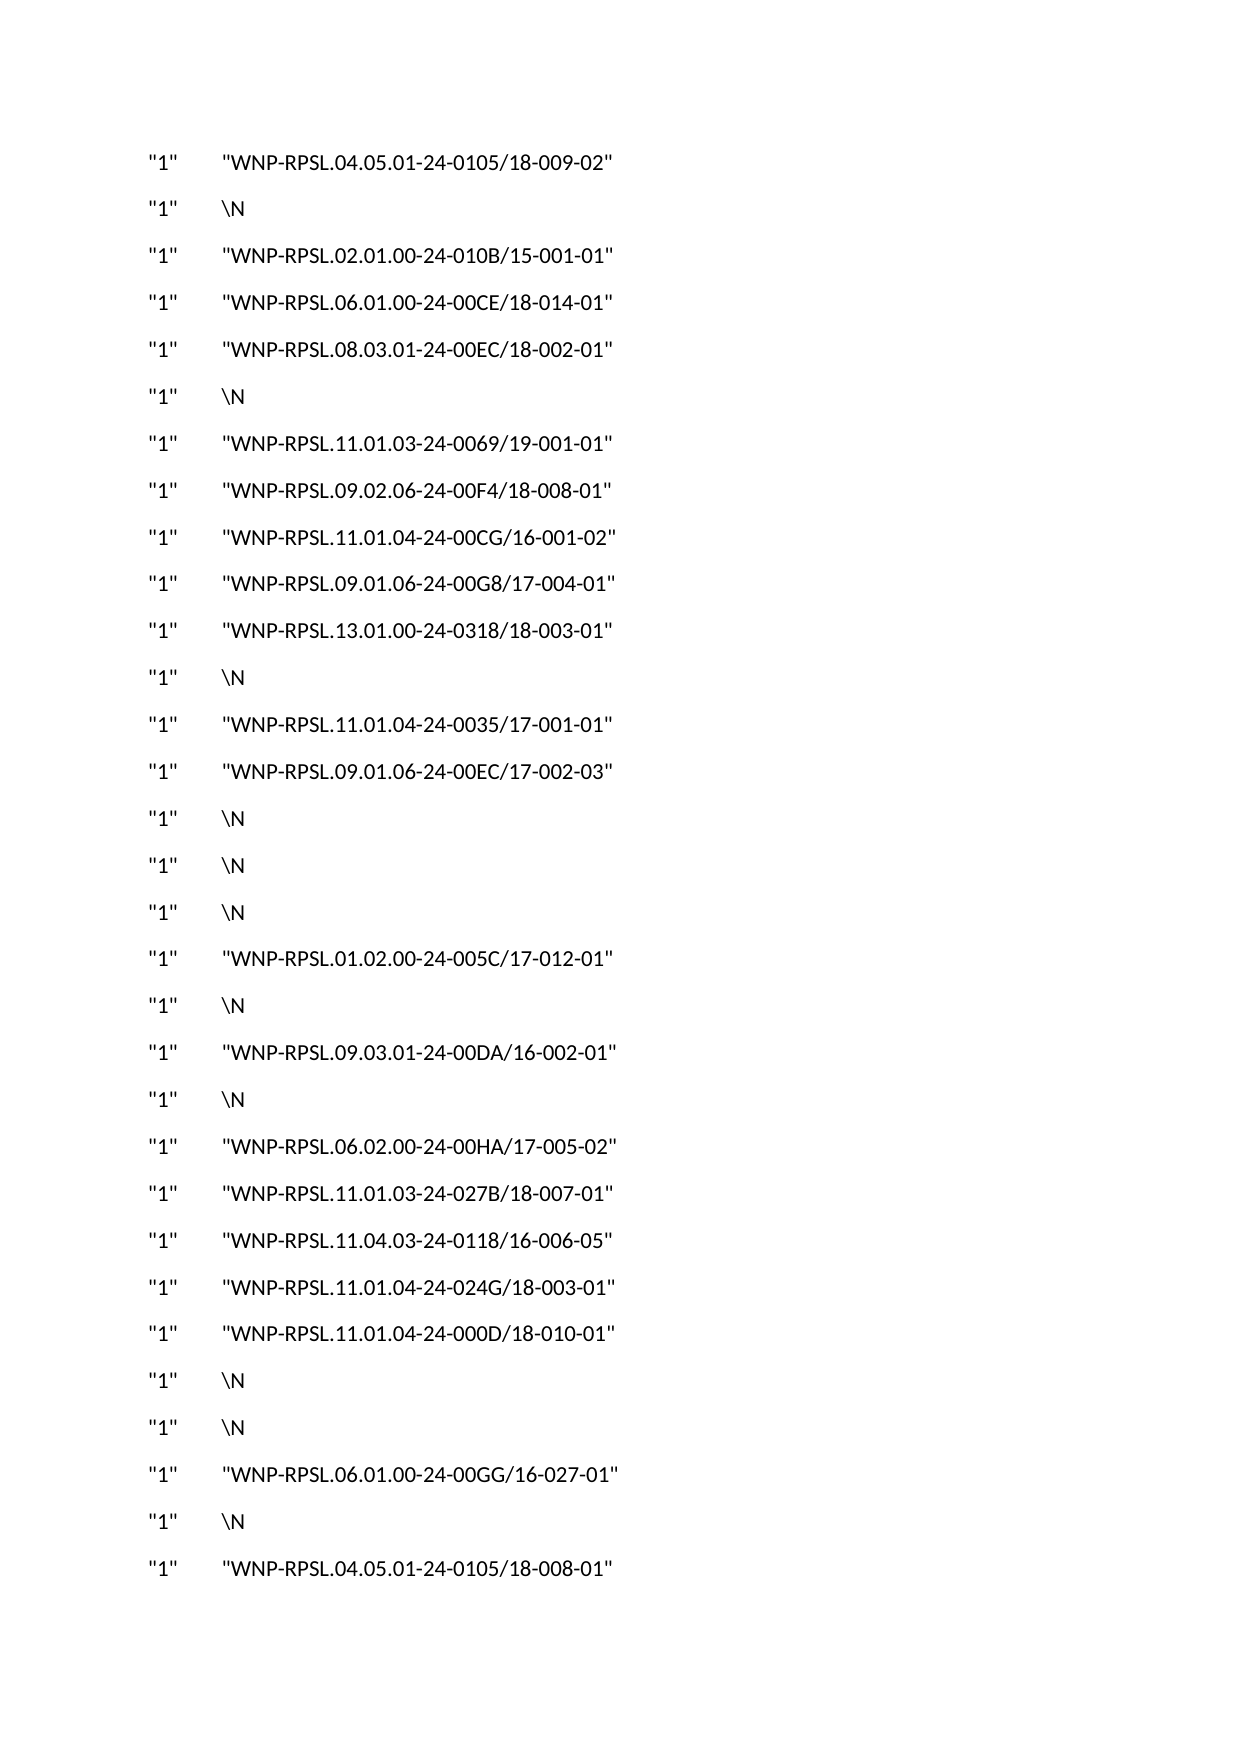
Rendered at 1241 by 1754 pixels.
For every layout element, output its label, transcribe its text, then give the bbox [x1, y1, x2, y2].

text "1" "WNP-RPSL.13.01.00-24-0318/18-003-01" [148, 616, 1093, 644]
text "1" \N [148, 898, 1093, 926]
text "1" "WNP-RPSL.11.01.04-24-00CG/16-001-02" [148, 523, 1093, 551]
text "1" \N [148, 1085, 1093, 1113]
text "1" "WNP-RPSL.02.01.00-24-010B/15-001-01" [148, 241, 1093, 269]
text "1" "WNP-RPSL.11.01.04-24-000D/18-010-01" [148, 1319, 1093, 1347]
text "1" "WNP-RPSL.09.03.01-24-00DA/16-002-01" [148, 1038, 1093, 1066]
text "1" "WNP-RPSL.11.04.03-24-0118/16-006-05" [148, 1226, 1093, 1254]
text "1" \N [148, 991, 1093, 1019]
text "1" \N [148, 663, 1093, 691]
text "1" "WNP-RPSL.08.03.01-24-00EC/18-002-01" [148, 335, 1093, 363]
text "1" "WNP-RPSL.09.01.06-24-00EC/17-002-03" [148, 757, 1093, 785]
text "1" \N [148, 1507, 1093, 1535]
text "1" "WNP-RPSL.01.02.00-24-005C/17-012-01" [148, 944, 1093, 972]
text "1" \N [148, 382, 1093, 410]
text "1" "WNP-RPSL.06.02.00-24-00HA/17-005-02" [148, 1132, 1093, 1160]
text "1" \N [148, 804, 1093, 832]
text "1" "WNP-RPSL.11.01.03-24-027B/18-007-01" [148, 1179, 1093, 1207]
text "1" "WNP-RPSL.04.05.01-24-0105/18-008-01" [148, 1554, 1093, 1582]
text "1" "WNP-RPSL.11.01.03-24-0069/19-001-01" [148, 429, 1093, 457]
text "1" \N [148, 851, 1093, 879]
text "1" "WNP-RPSL.09.01.06-24-00G8/17-004-01" [148, 569, 1093, 597]
text "1" \N [148, 1413, 1093, 1441]
text "1" "WNP-RPSL.11.01.04-24-024G/18-003-01" [148, 1273, 1093, 1301]
text "1" \N [148, 194, 1093, 222]
text "1" "WNP-RPSL.06.01.00-24-00CE/18-014-01" [148, 288, 1093, 316]
text "1" "WNP-RPSL.04.05.01-24-0105/18-009-02" [148, 148, 1093, 176]
text "1" "WNP-RPSL.06.01.00-24-00GG/16-027-01" [148, 1460, 1093, 1488]
text "1" "WNP-RPSL.09.02.06-24-00F4/18-008-01" [148, 476, 1093, 504]
text "1" \N [148, 1366, 1093, 1394]
text "1" "WNP-RPSL.11.01.04-24-0035/17-001-01" [148, 710, 1093, 738]
